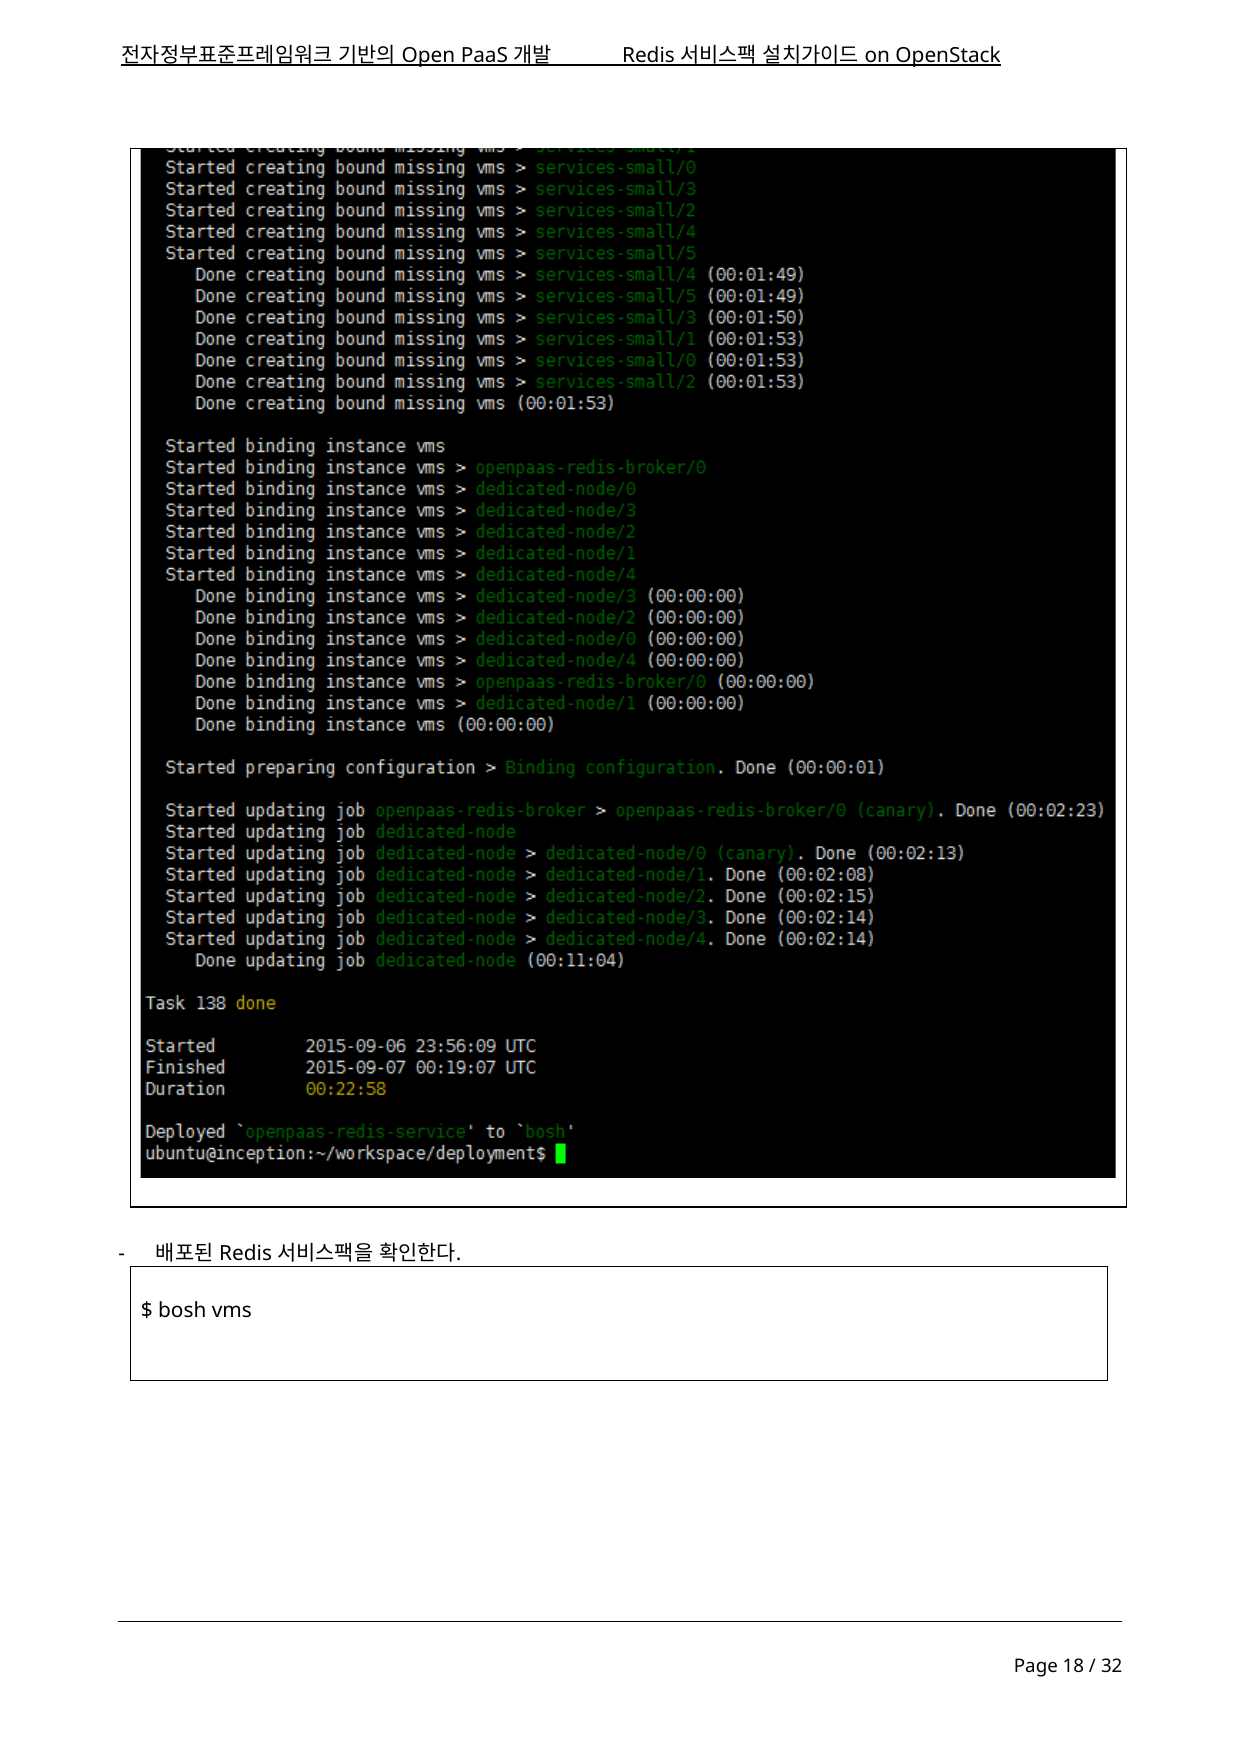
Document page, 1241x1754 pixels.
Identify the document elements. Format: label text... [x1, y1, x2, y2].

table_header $ bosh deploy [131, 149, 1126, 1206]
table_header $ bosh vms [131, 1267, 1107, 1380]
picture [140, 148, 1116, 1178]
list 배포된 Redis 서비스팩을 확인한다. [118, 1236, 1122, 1266]
